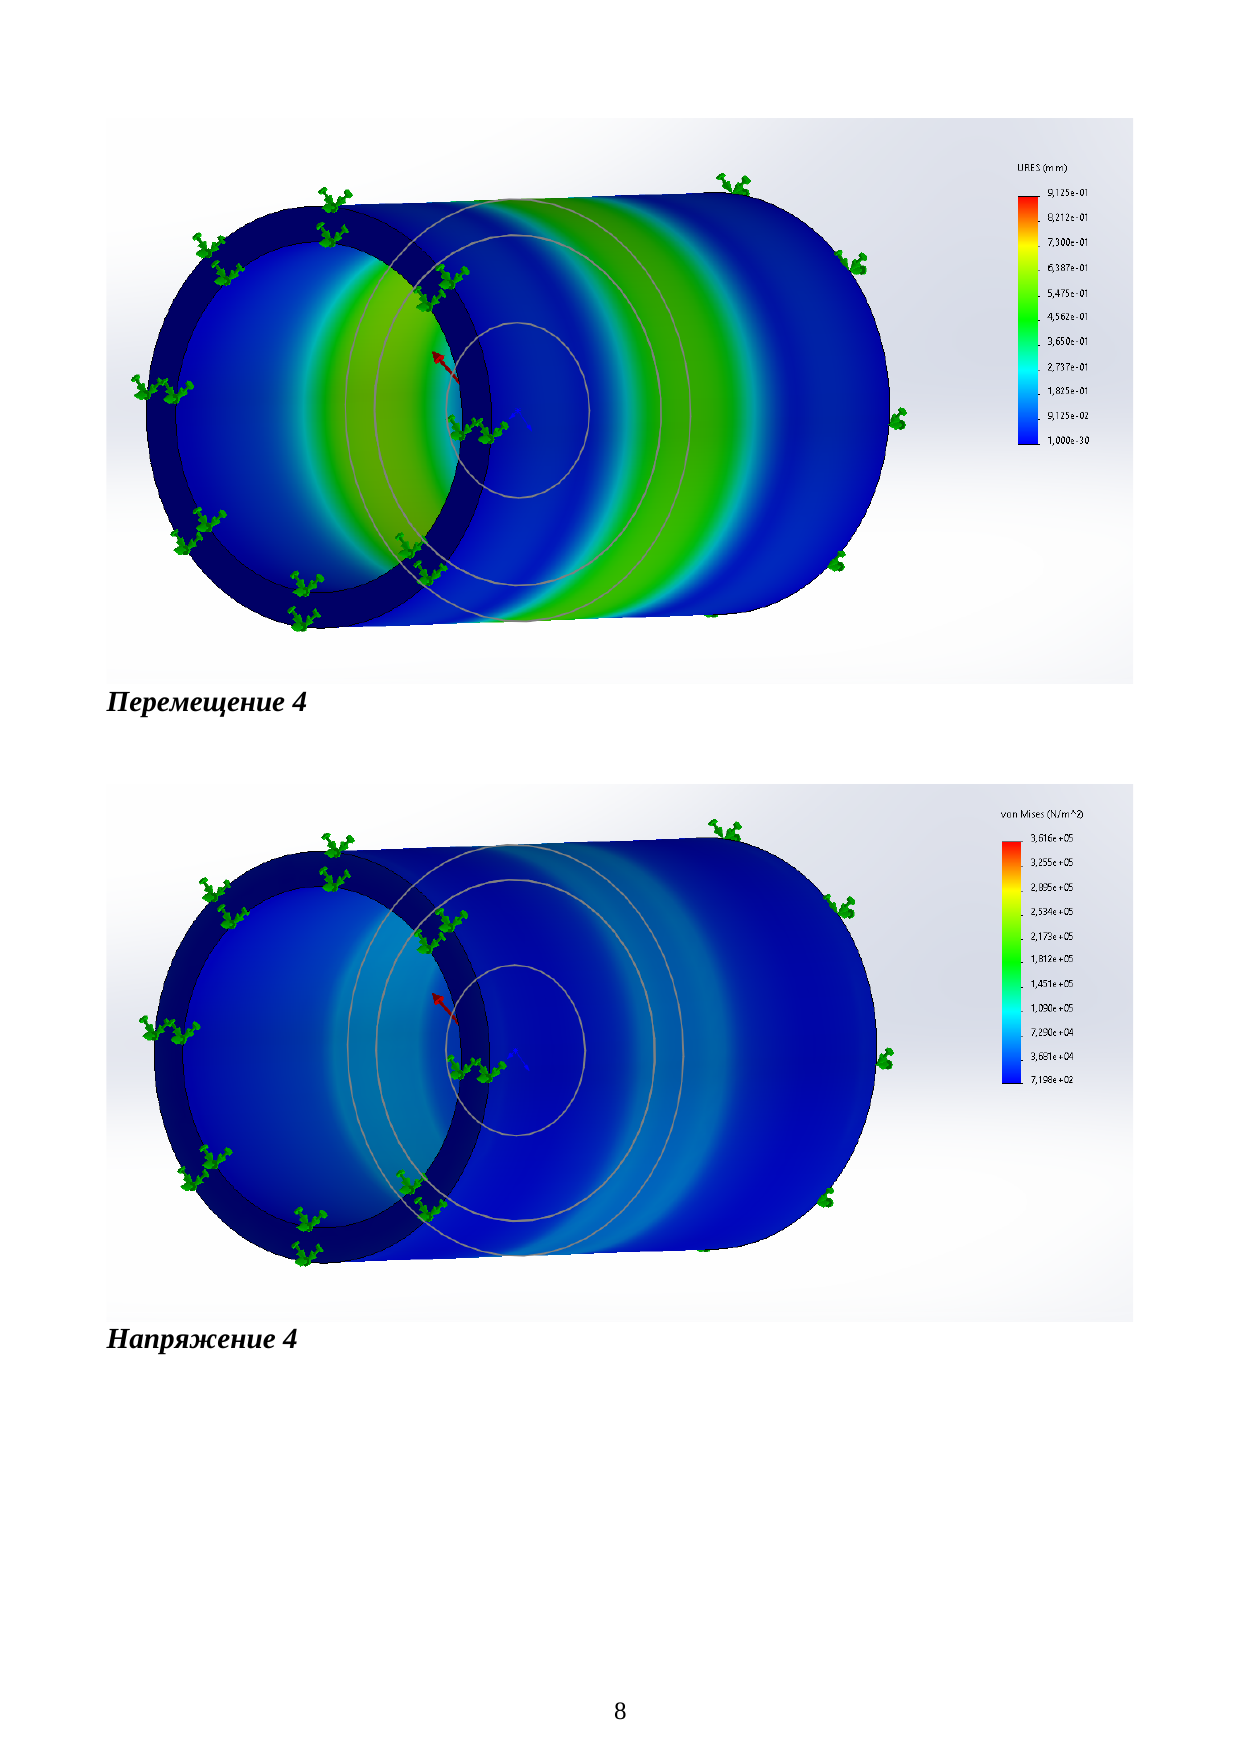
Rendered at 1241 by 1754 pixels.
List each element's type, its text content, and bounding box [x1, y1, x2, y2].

picture [106, 784, 1134, 1322]
picture [106, 118, 1134, 684]
text Напряжение 4 [106, 1322, 1134, 1355]
text Перемещение 4 [106, 684, 1134, 718]
